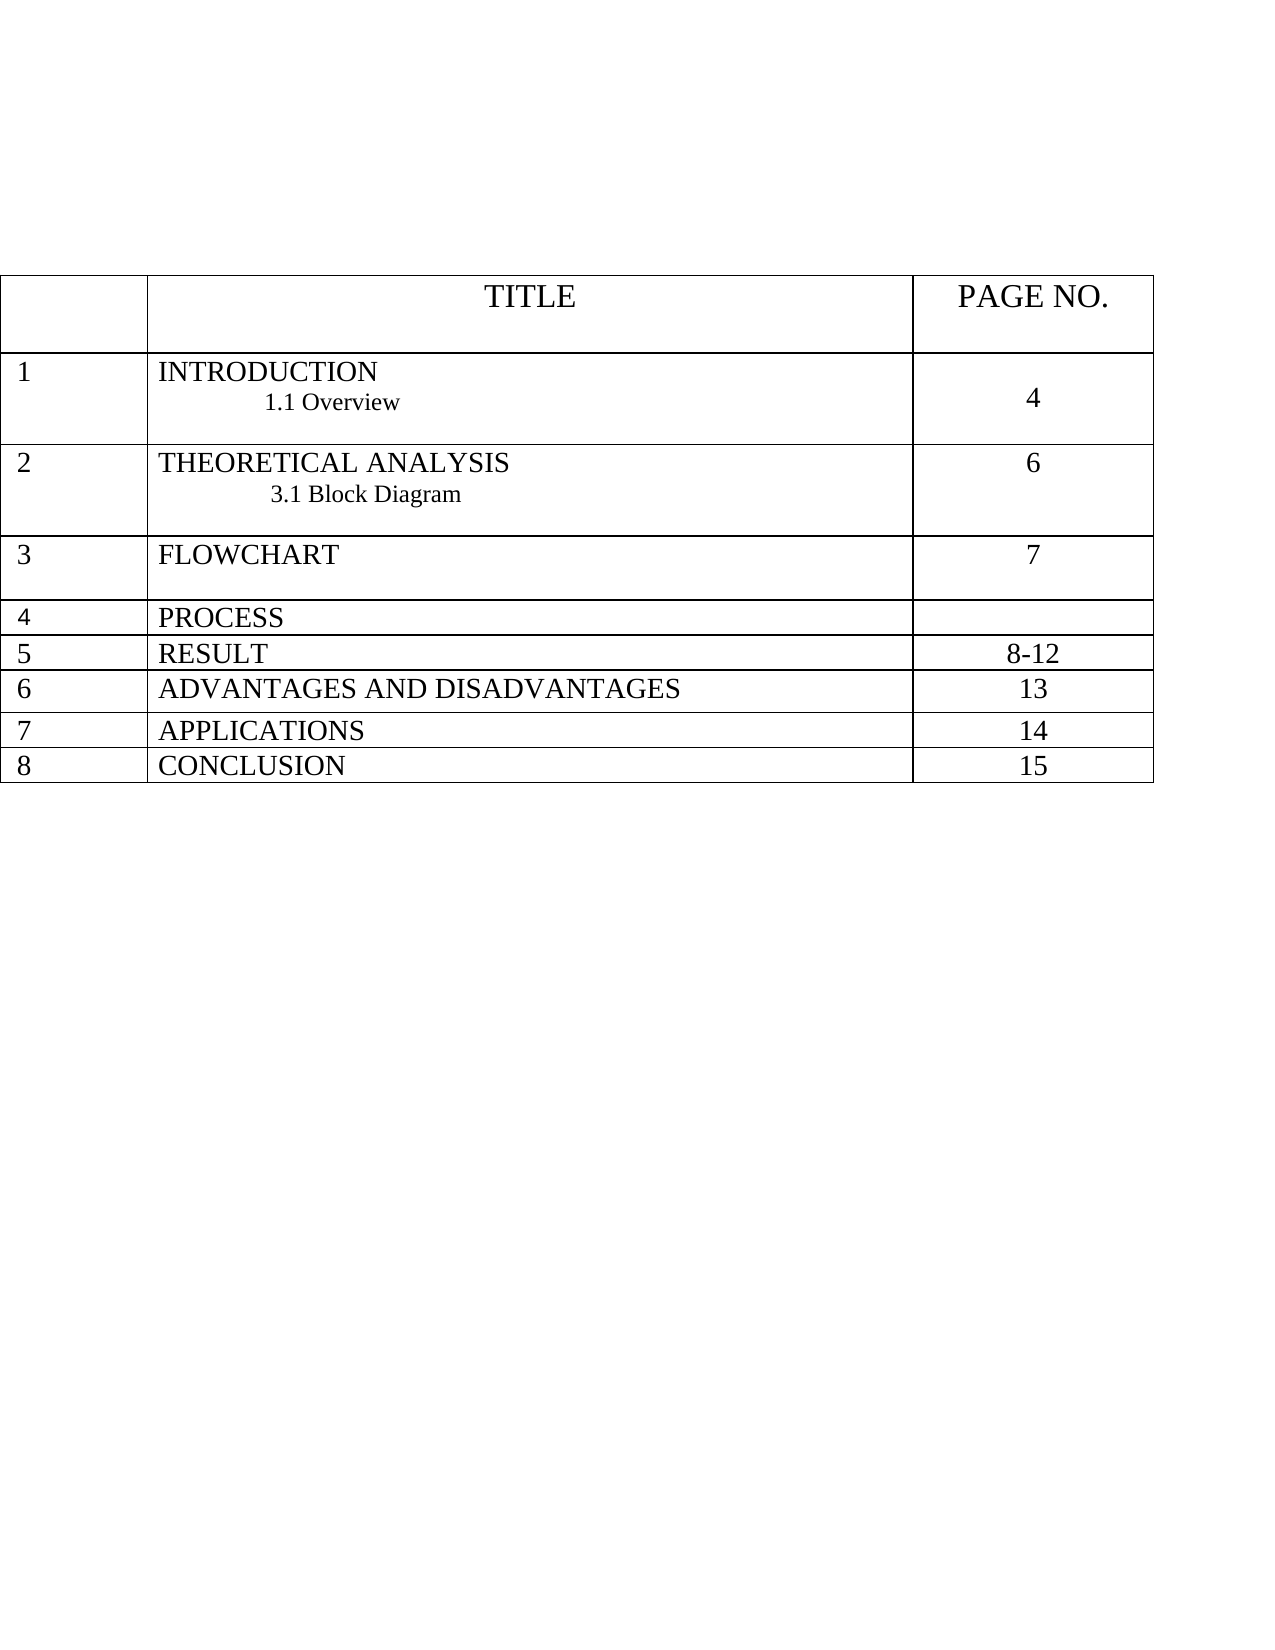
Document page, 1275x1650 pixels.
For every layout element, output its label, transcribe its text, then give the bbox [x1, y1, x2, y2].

table_cell FLOWCHART [148, 537, 912, 599]
table_cell 8 [1, 748, 147, 782]
table_cell 13 [914, 671, 1153, 712]
table_cell 15 [914, 748, 1153, 782]
table_cell 8-12 [914, 636, 1153, 669]
table_cell CONCLUSION [148, 748, 912, 782]
table_cell 7 [914, 537, 1153, 599]
table_cell ADVANTAGES AND DISADVANTAGES [148, 671, 912, 712]
table_cell 6 [914, 445, 1153, 535]
table_cell 4 [1, 601, 147, 634]
table_cell 4 [914, 354, 1153, 444]
table_cell 2 [1, 445, 147, 535]
table_cell 1 [1, 354, 147, 444]
table_cell PROCESS [148, 601, 912, 634]
table_cell 14 [914, 713, 1153, 747]
table_header PAGE NO. [914, 276, 1153, 352]
table_cell 3 [1, 537, 147, 599]
table_cell THEORETICAL ANALYSIS 3.1 Block Diagram [148, 445, 912, 535]
table_cell 7 [1, 713, 147, 747]
table_header TITLE [148, 276, 912, 352]
table_cell RESULT [148, 636, 912, 669]
table_cell APPLICATIONS [148, 713, 912, 747]
table_cell INTRODUCTION 1.1 Overview [148, 354, 912, 444]
table_header [1, 276, 147, 352]
table_cell [914, 601, 1153, 634]
table_cell 5 [1, 636, 147, 669]
table_cell 6 [1, 671, 147, 712]
